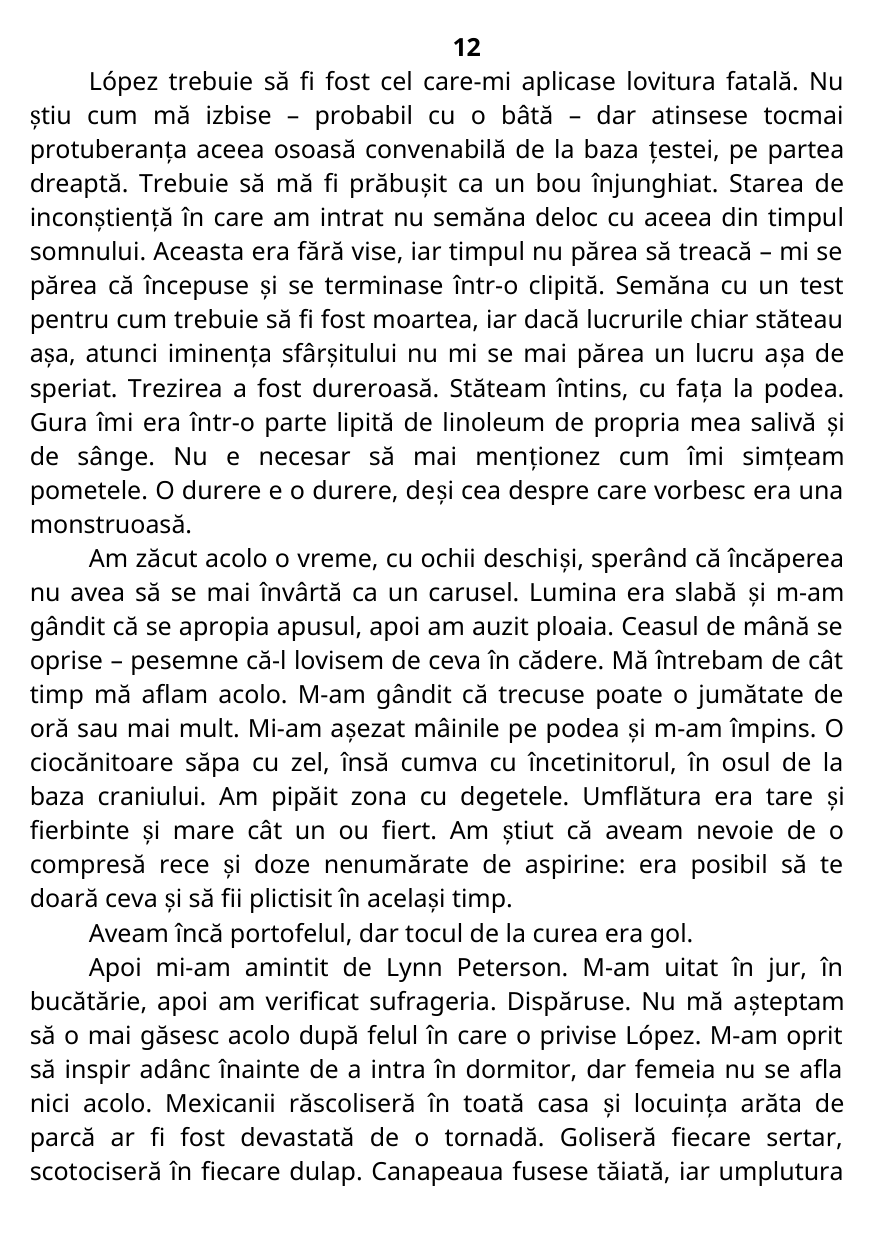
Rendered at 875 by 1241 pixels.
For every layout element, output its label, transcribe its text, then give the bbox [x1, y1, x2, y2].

text López trebuie să fi fost cel care-mi aplicase lovitura fatală. Nu știu cum mă izbise – probabil cu o bâtă – dar atinsese tocmai protuberanța aceea osoasă convenabilă de la baza țestei, pe partea dreaptă. Trebuie să mă fi prăbușit ca un bou înjunghiat. Starea de inconștiență în care am intrat nu semăna deloc cu aceea din timpul somnului. Aceasta era fără vise, iar timpul nu părea să treacă – mi se părea că începuse și se terminase într-o clipită. Semăna cu un test pentru cum trebuie să fi fost moartea, iar dacă lucrurile chiar stăteau așa, atunci iminența sfârșitului nu mi se mai părea un lucru așa de speriat. Trezirea a fost dureroasă. Stăteam întins, cu fața la podea. Gura îmi era într-o parte lipită de linoleum de propria mea salivă și de sânge. Nu e necesar să mai menționez cum îmi simțeam pometele. O durere e o durere, deși cea despre care vorbesc era una monstruoasă. [29, 64, 844, 541]
text 12 [29, 29, 844, 64]
text Am zăcut acolo o vreme, cu ochii deschiși, sperând că încăperea nu avea să se mai învârtă ca un carusel. Lumina era slabă și m-am gândit că se apropia apusul, apoi am auzit ploaia. Ceasul de mână se oprise – pesemne că-l lovisem de ceva în cădere. Mă întrebam de cât timp mă aflam acolo. M-am gândit că trecuse poate o jumătate de oră sau mai mult. Mi-am așezat mâinile pe podea și m-am împins. O ciocănitoare săpa cu zel, însă cumva cu încetinitorul, în osul de la baza craniului. Am pipăit zona cu degetele. Umflătura era tare și fierbinte și mare cât un ou fiert. Am știut că aveam nevoie de o compresă rece și doze nenumărate de aspirine: era posibil să te doară ceva și să fii plictisit în același timp. [29, 541, 844, 915]
text Aveam încă portofelul, dar tocul de la curea era gol. [29, 915, 844, 949]
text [29, 949, 844, 1188]
